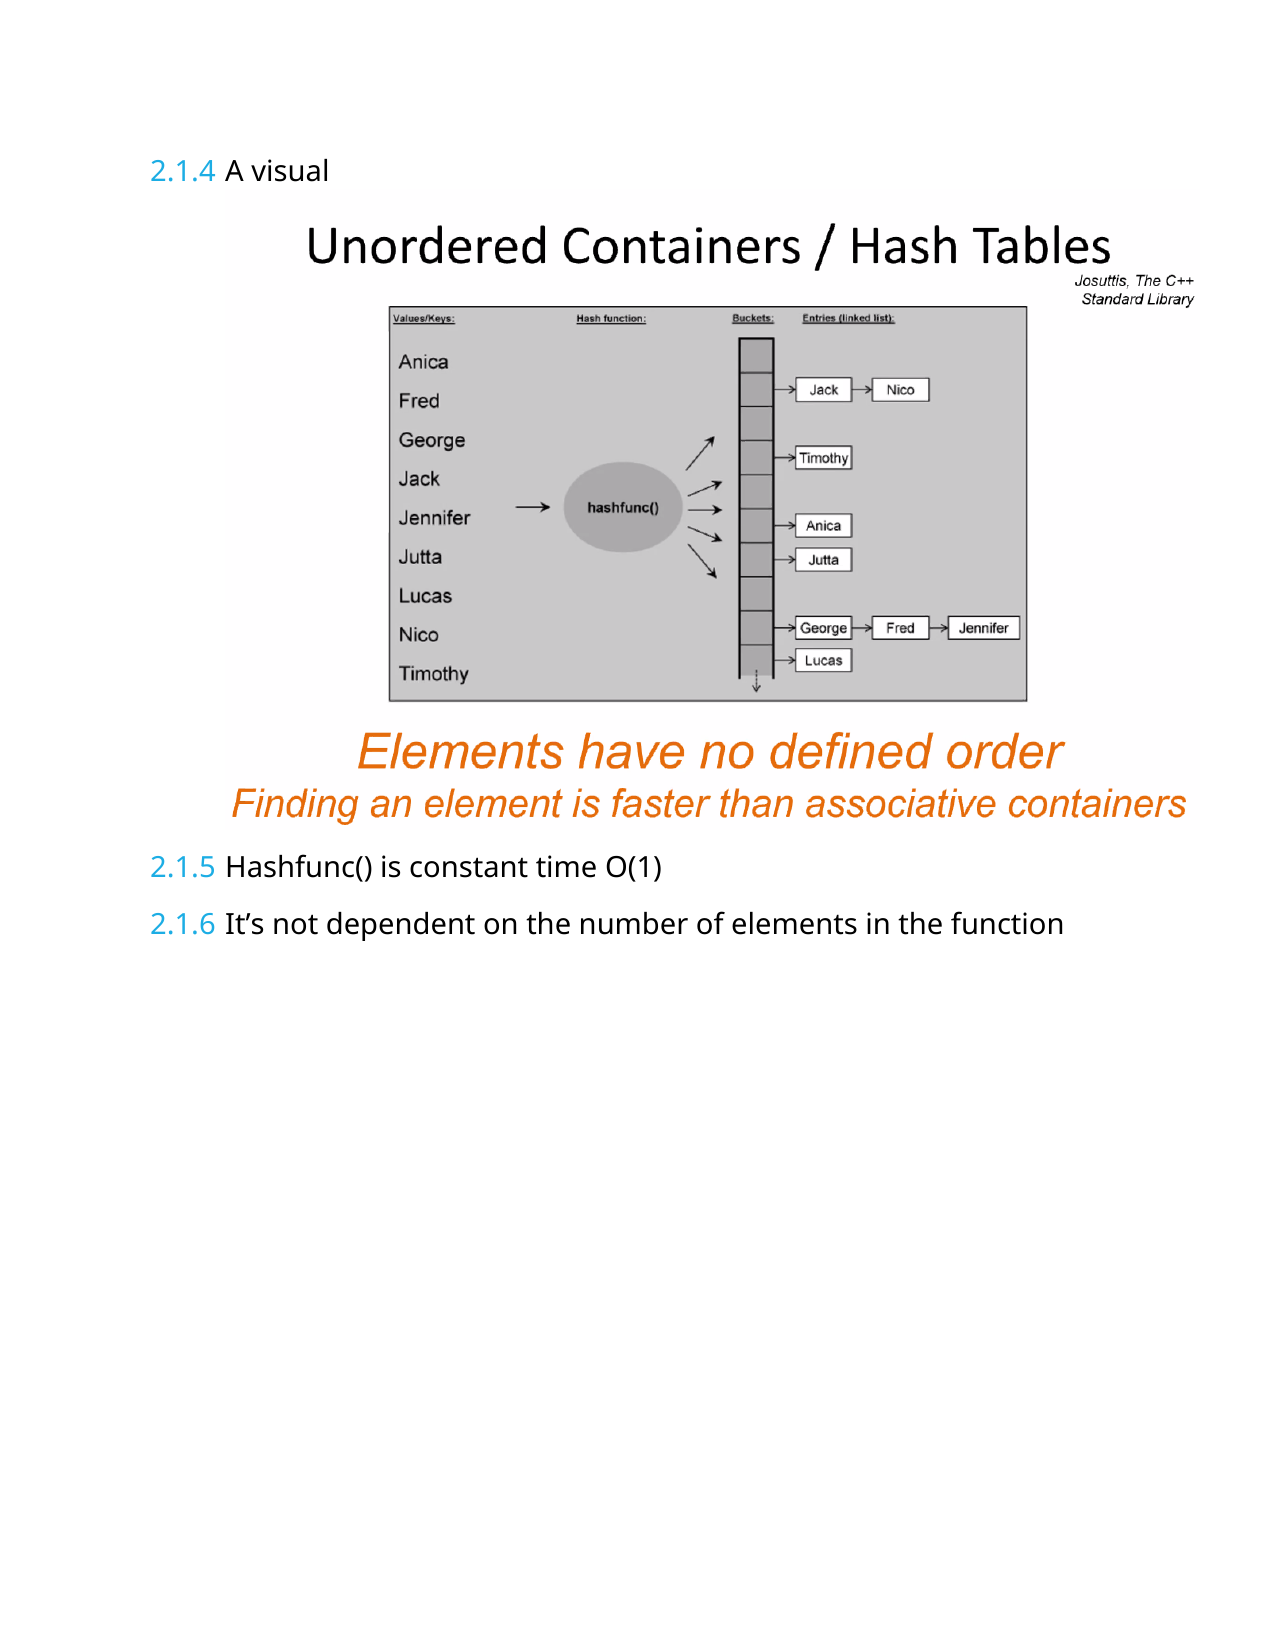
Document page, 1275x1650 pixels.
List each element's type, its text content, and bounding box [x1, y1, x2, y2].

list It’s not dependent on the number of elements in the function [150, 903, 1125, 943]
list Hashfunc() is constant time O(1) [150, 847, 1125, 886]
picture [225, 189, 1200, 830]
